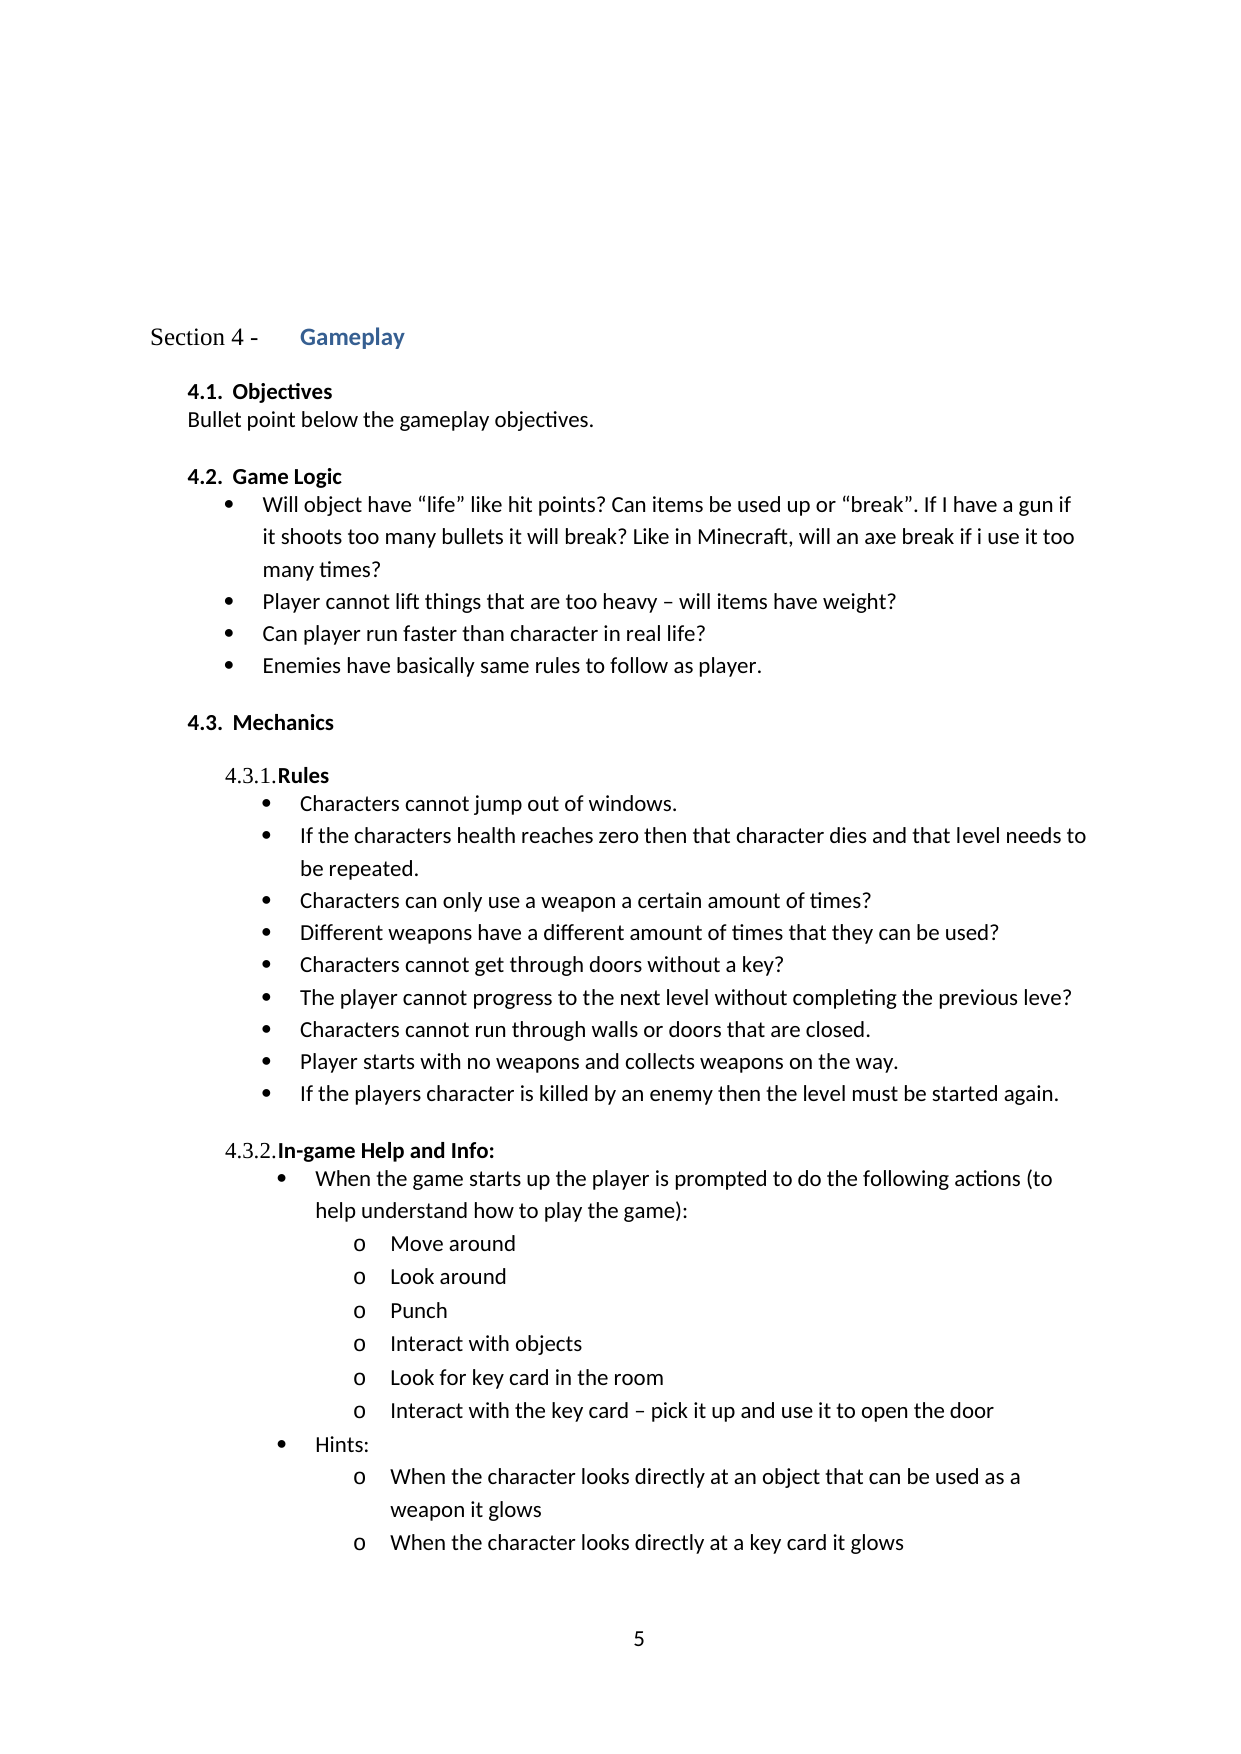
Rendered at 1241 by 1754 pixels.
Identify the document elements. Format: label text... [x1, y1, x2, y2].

list When the game starts up the player is prompted to do the following actions (to help understand how to play the game): [278, 1164, 1090, 1224]
list Look for key card in the room [353, 1363, 1090, 1392]
list Interact with objects [353, 1329, 1090, 1358]
list The player cannot progress to the next level without completing the previous leve? [262, 983, 1090, 1011]
subtitle Rules [225, 761, 1090, 789]
list Interact with the key card – pick it up and use it to open the door [353, 1396, 1090, 1426]
list Will object have “life” like hit points? Can items be used up or “break”. If I have a gun if it shoots too many bullets it will break? Like in Minecraft, will an axe break if i use it too many times? [225, 490, 1090, 583]
subtitle Objectives [187, 377, 1090, 405]
text Bullet point below the gameplay objectives. [187, 405, 1090, 433]
list Look around [353, 1262, 1090, 1291]
list Enemies have basically same rules to follow as player. [225, 651, 1090, 679]
list When the character looks directly at an object that can be used as a weapon it glows [353, 1462, 1090, 1523]
list Player cannot lift things that are too heavy – will items have weight? [225, 587, 1090, 615]
list If the players character is killed by an enemy then the level must be started again. [262, 1079, 1090, 1107]
list If the characters health reaches zero then that character dies and that level needs to be repeated. [262, 822, 1090, 882]
list Move around [353, 1229, 1090, 1258]
list Player starts with no weapons and collects weapons on the way. [262, 1047, 1090, 1075]
list Hints: [278, 1430, 1090, 1458]
list Characters can only use a weapon a certain amount of times? [262, 886, 1090, 914]
list Characters cannot run through walls or doors that are closed. [262, 1015, 1090, 1043]
subtitle Game Logic [187, 462, 1090, 490]
list Can player run faster than character in real life? [225, 619, 1090, 647]
subtitle Mechanics [187, 708, 1090, 736]
list Punch [353, 1296, 1090, 1325]
subtitle In-game Help and Info: [225, 1136, 1090, 1164]
list Different weapons have a different amount of times that they can be used? [262, 918, 1090, 946]
list Characters cannot jump out of windows. [262, 789, 1090, 817]
list Characters cannot get through doors without a key? [262, 950, 1090, 978]
list When the character looks directly at a key card it glows [353, 1528, 1090, 1557]
subtitle Gameplay [150, 322, 1090, 352]
